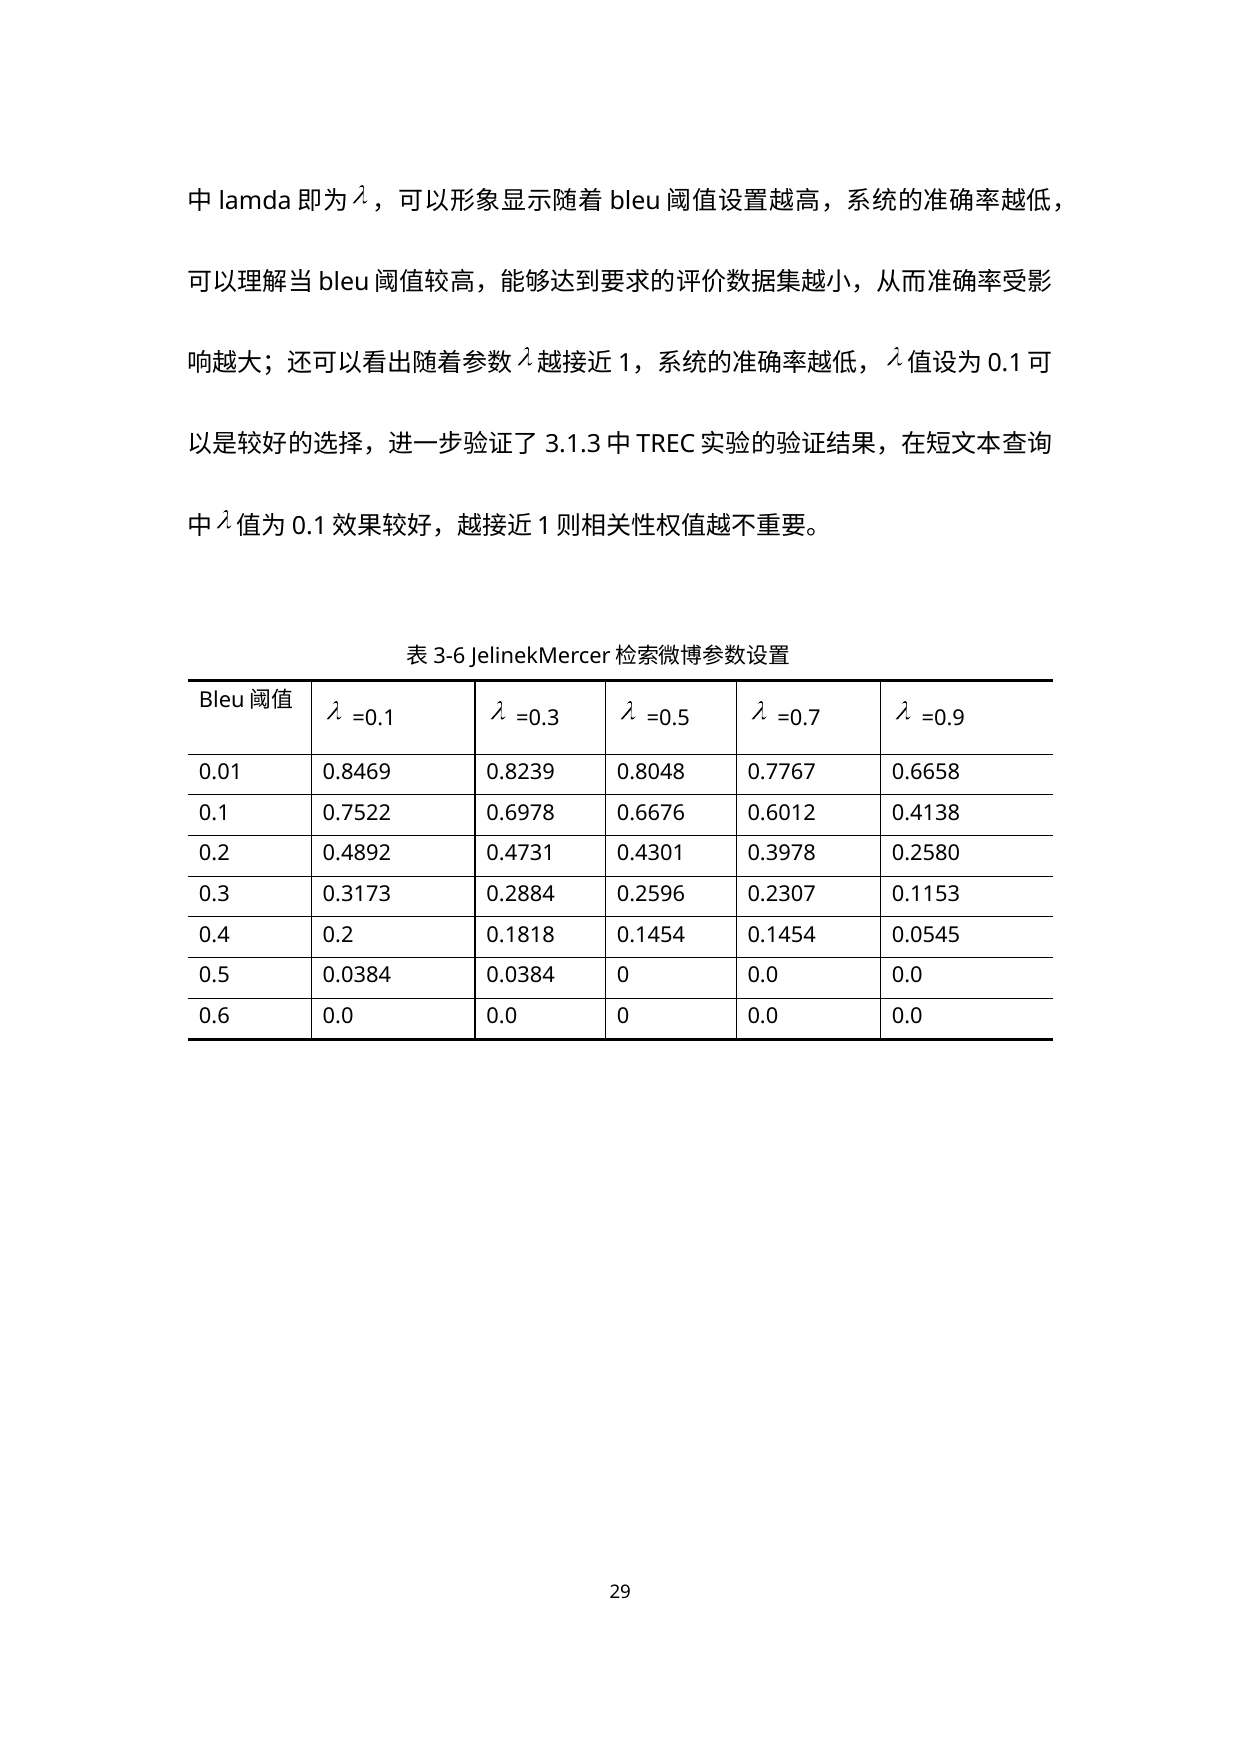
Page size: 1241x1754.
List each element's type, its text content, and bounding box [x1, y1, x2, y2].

table_cell 0.6676 [606, 795, 736, 835]
table_cell 0.0 [737, 999, 880, 1038]
table_cell 0.8239 [476, 755, 605, 794]
table_cell 0.1454 [606, 917, 736, 957]
table_cell 0.3173 [312, 877, 474, 916]
table_cell 0.0 [881, 999, 1053, 1038]
table_cell 0.4892 [312, 836, 474, 876]
table_cell 0.6 [188, 999, 311, 1038]
table_cell 0.5 [188, 958, 311, 997]
table_cell 0.1818 [476, 917, 605, 957]
table_cell 0.01 [188, 755, 311, 794]
table_header =0.3 [476, 682, 605, 754]
table_cell 0.0 [881, 958, 1053, 997]
table_header =0.9 [881, 682, 1053, 754]
table_cell 0.0384 [312, 958, 474, 997]
table_header Bleu阈值 [188, 682, 311, 754]
table_cell 0.2580 [881, 836, 1053, 876]
table_header =0.1 [312, 682, 474, 754]
table_cell 0.4138 [881, 795, 1053, 835]
table_cell 0.2 [188, 836, 311, 876]
table_cell 0.0 [312, 999, 474, 1038]
table_cell 0.8469 [312, 755, 474, 794]
table_cell 0.6658 [881, 755, 1053, 794]
table_cell 0.0384 [476, 958, 605, 997]
table_cell 0.1454 [737, 917, 880, 957]
table_header =0.7 [737, 682, 880, 754]
table_cell 0.0545 [881, 917, 1053, 957]
table_cell 0.7767 [737, 755, 880, 794]
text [187, 166, 1053, 556]
table_cell 0.4301 [606, 836, 736, 876]
table_cell 0.4 [188, 917, 311, 957]
table_cell 0.7522 [312, 795, 474, 835]
table_cell 0.8048 [606, 755, 736, 794]
table_cell 0.2307 [737, 877, 880, 916]
table_cell 0.0 [476, 999, 605, 1038]
table_cell 0 [606, 958, 736, 997]
table_cell 0.6978 [476, 795, 605, 835]
table_cell 0.3978 [737, 836, 880, 876]
table_cell 0.1 [188, 795, 311, 835]
table_cell 0.2 [312, 917, 474, 957]
table_cell 0.6012 [737, 795, 880, 835]
table_cell 0 [606, 999, 736, 1038]
table_cell 0.2596 [606, 877, 736, 916]
table_cell 0.0 [737, 958, 880, 997]
table_cell 0.4731 [476, 836, 605, 876]
table_cell 0.2884 [476, 877, 605, 916]
text 表 3-6 JelinekMercer检索微博参数设置 [362, 638, 1053, 671]
table_cell 0.1153 [881, 877, 1053, 916]
table_cell 0.3 [188, 877, 311, 916]
table_header =0.5 [606, 682, 736, 754]
